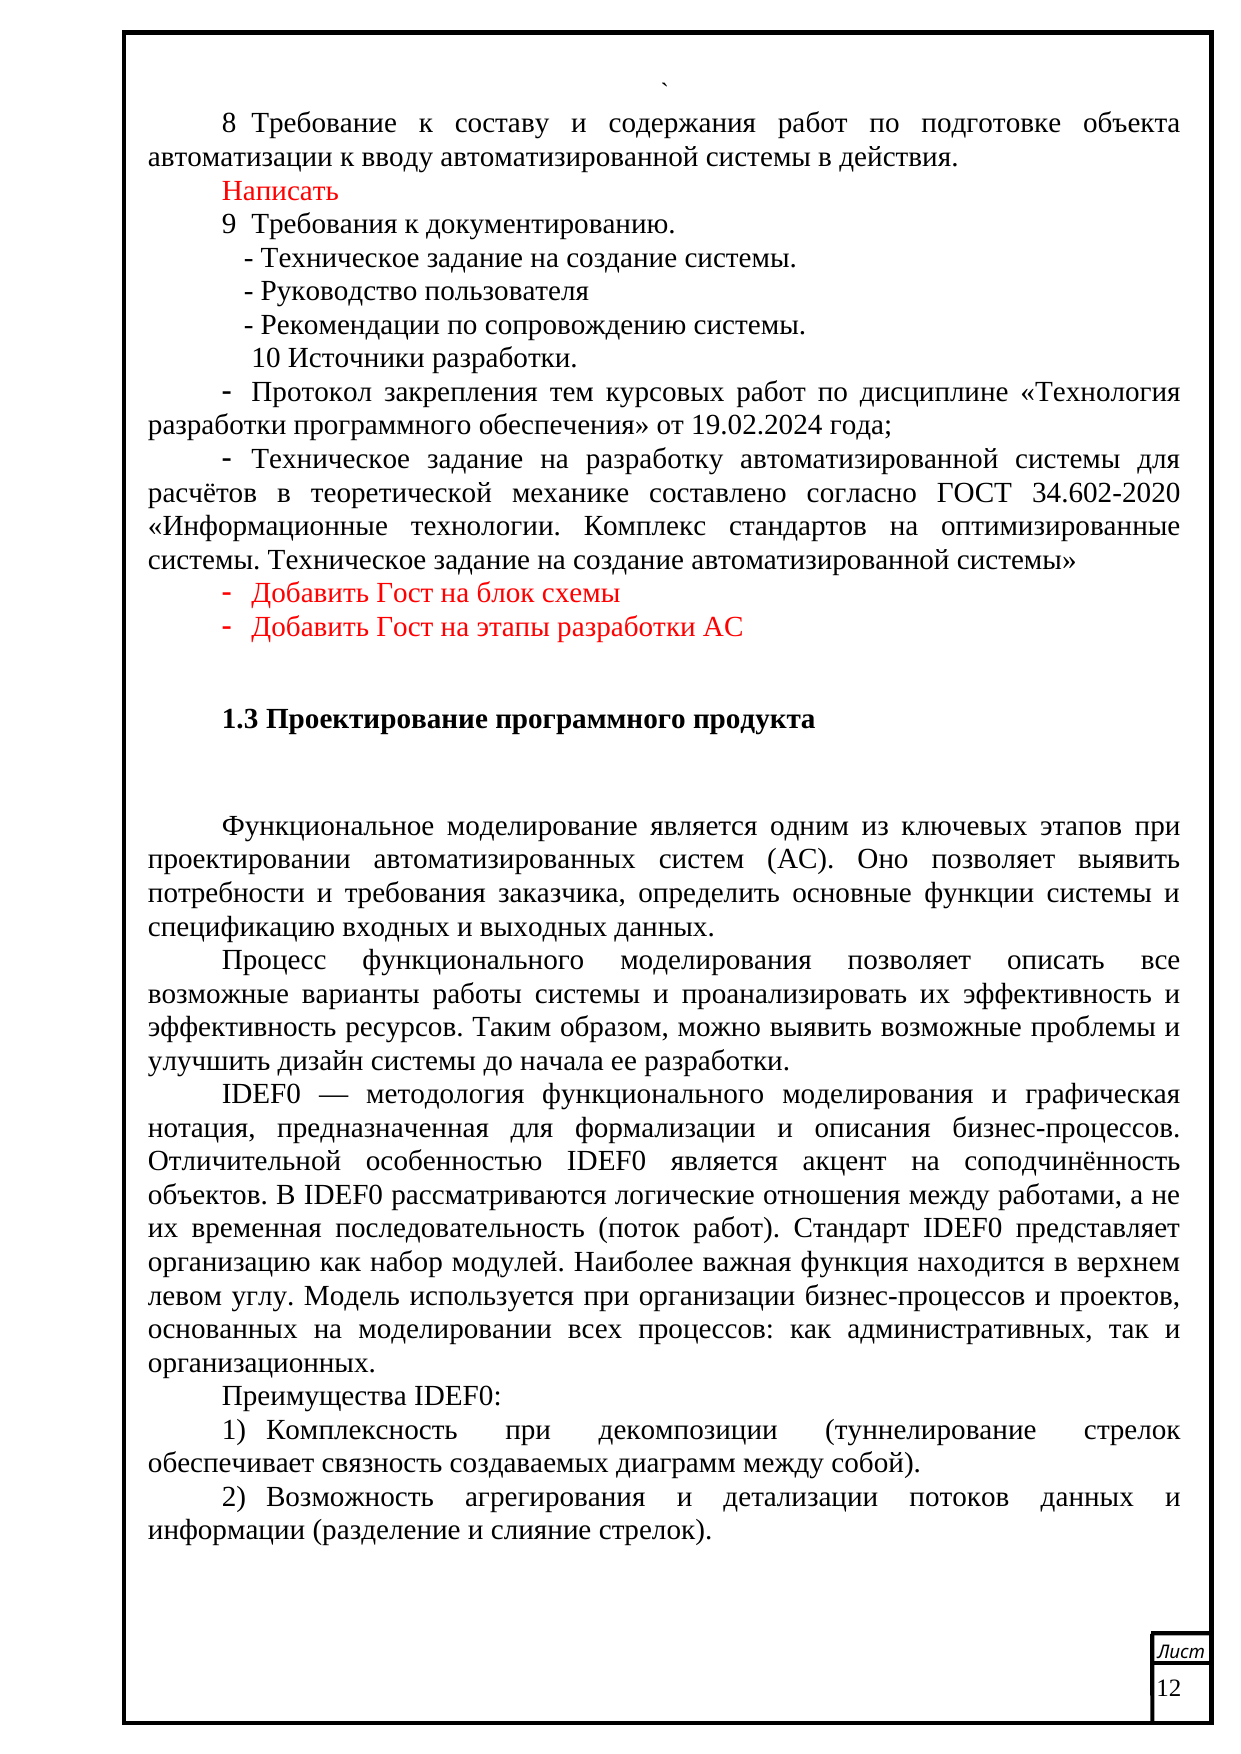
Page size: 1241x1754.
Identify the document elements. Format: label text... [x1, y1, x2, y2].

text Преимущества IDEF0: [148, 1378, 1181, 1412]
list Добавить Гост на этапы разработки АС [148, 609, 1181, 643]
list Добавить Гост на блок схемы [148, 575, 1181, 609]
text 10 Источники разработки. [148, 340, 1181, 374]
list Комплексность при декомпозиции (туннелирование стрелок обеспечивает связность создаваемых диаграмм между собой). [148, 1412, 1181, 1479]
subtitle Проектирование программного продукта [148, 701, 1181, 735]
list Протокол закрепления тем курсовых работ по дисциплине «Технология разработки программного обеспечения» от 19.02.2024 года; [148, 374, 1181, 441]
list Требование к составу и содержания работ по подготовке объекта автоматизации к вводу автоматизированной системы в действия. [148, 106, 1181, 173]
text Процесс функционального моделирования позволяет описать все возможные варианты работы системы и проанализировать их эффективность и эффективность ресурсов. Таким образом, можно выявить возможные проблемы и улучшить дизайн системы до начала ее разработки. [148, 942, 1181, 1076]
text - Руководство пользователя [148, 273, 1181, 307]
text IDEF0 — методология функционального моделирования и графическая нотация, предназначенная для формализации и описания бизнес-процессов. Отличительной особенностью IDEF0 является акцент на соподчинённость объектов. В IDEF0 рассматриваются логические отношения между работами, а не их временная последовательность (поток работ). Стандарт IDEF0 представляет организацию как набор модулей. Наиболее важная функция находится в верхнем левом углу. Модель используется при организации бизнес-процессов и проектов, основанных на моделировании всех процессов: как административных, так и организационных. [148, 1076, 1181, 1378]
text - Техническое задание на создание системы. [148, 240, 1181, 273]
text Написать [148, 173, 1181, 206]
list Требования к документированию. [148, 206, 1181, 240]
list Возможность агрегирования и детализации потоков данных и информации (разделение и слияние стрелок). [148, 1479, 1181, 1546]
list Техническое задание на разработку автоматизированной системы для расчётов в теоретической механике составлено согласно ГОСТ 34.602-2020 «Информационные технологии. Комплекс стандартов на оптимизированные системы. Техническое задание на создание автоматизированной системы» [148, 441, 1181, 575]
text Функциональное моделирование является одним из ключевых этапов при проектировании автоматизированных систем (АС). Оно позволяет выявить потребности и требования заказчика, определить основные функции системы и спецификацию входных и выходных данных. [148, 808, 1181, 942]
text - Рекомендации по сопровождению системы. [148, 307, 1181, 340]
